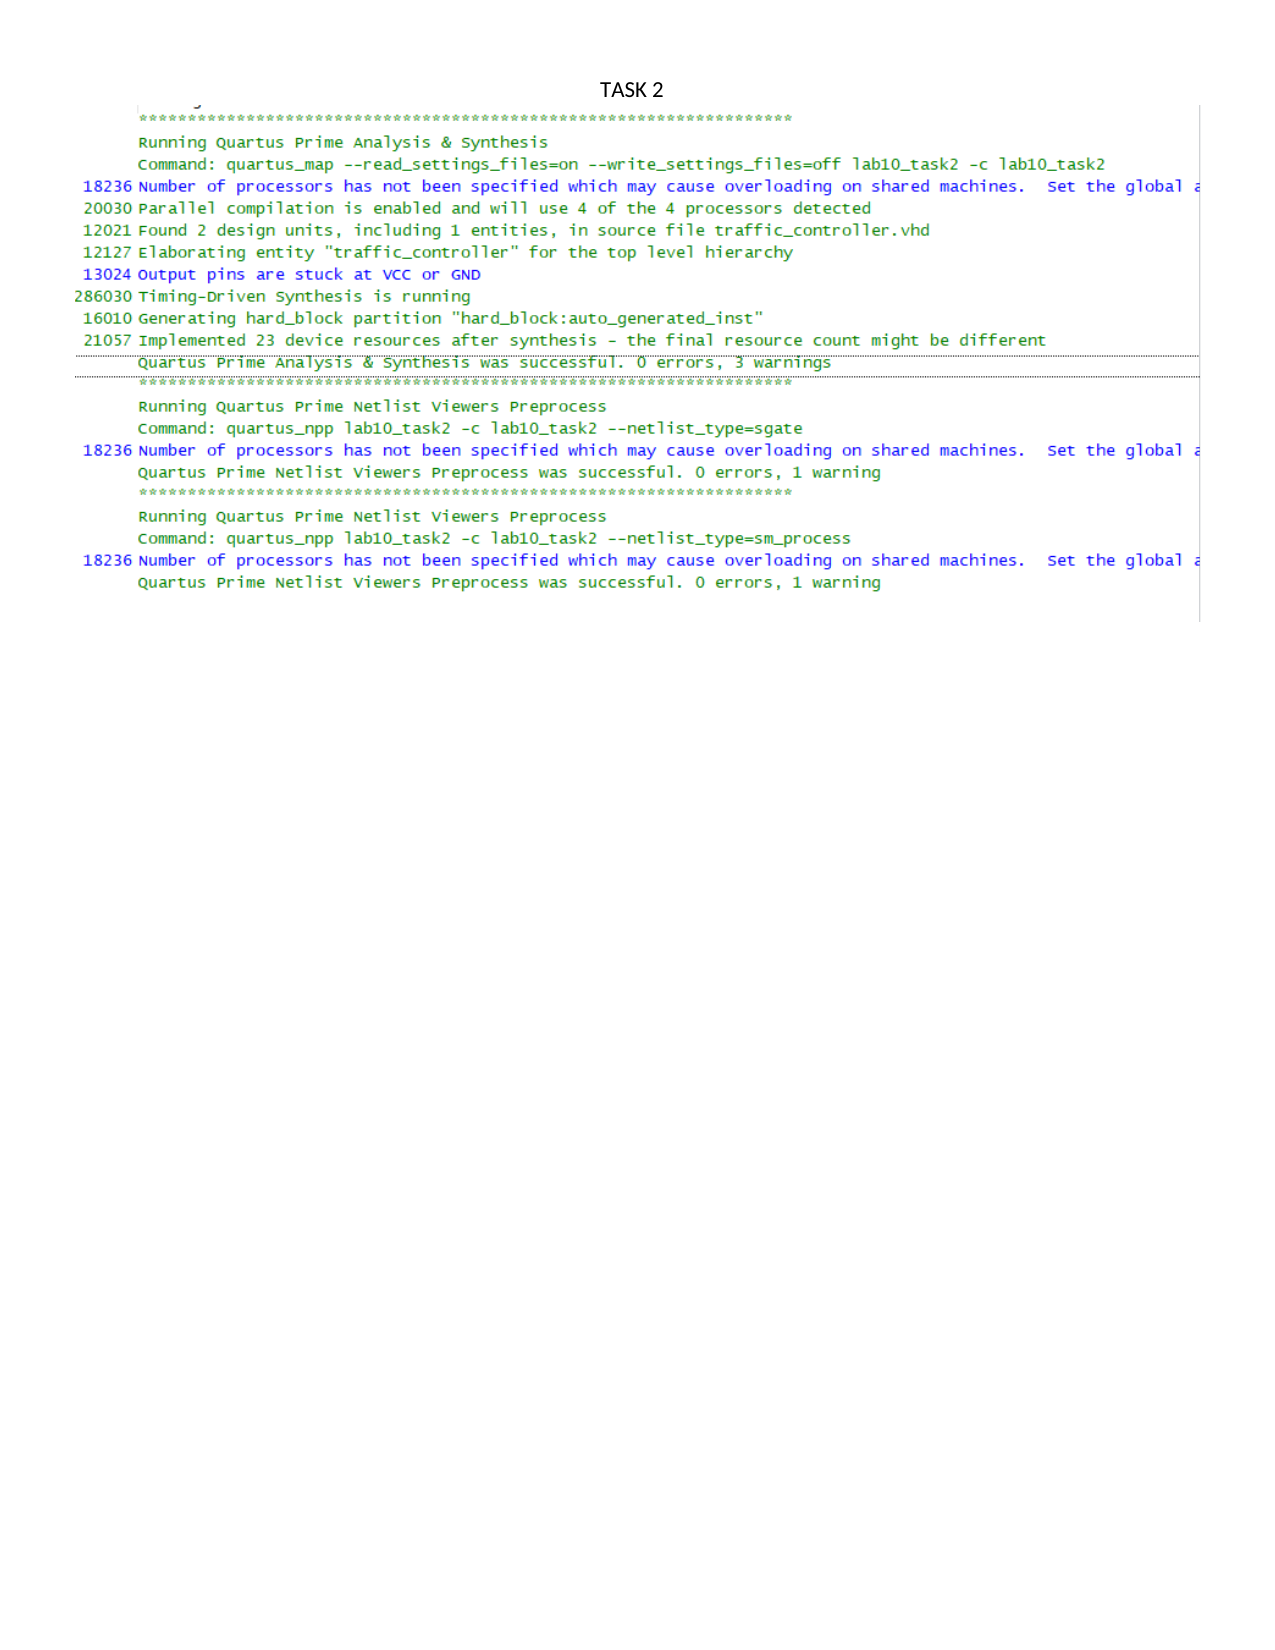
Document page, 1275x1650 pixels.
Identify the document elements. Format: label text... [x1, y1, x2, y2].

text TASK 2 [75, 75, 1200, 105]
picture [75, 105, 1200, 622]
